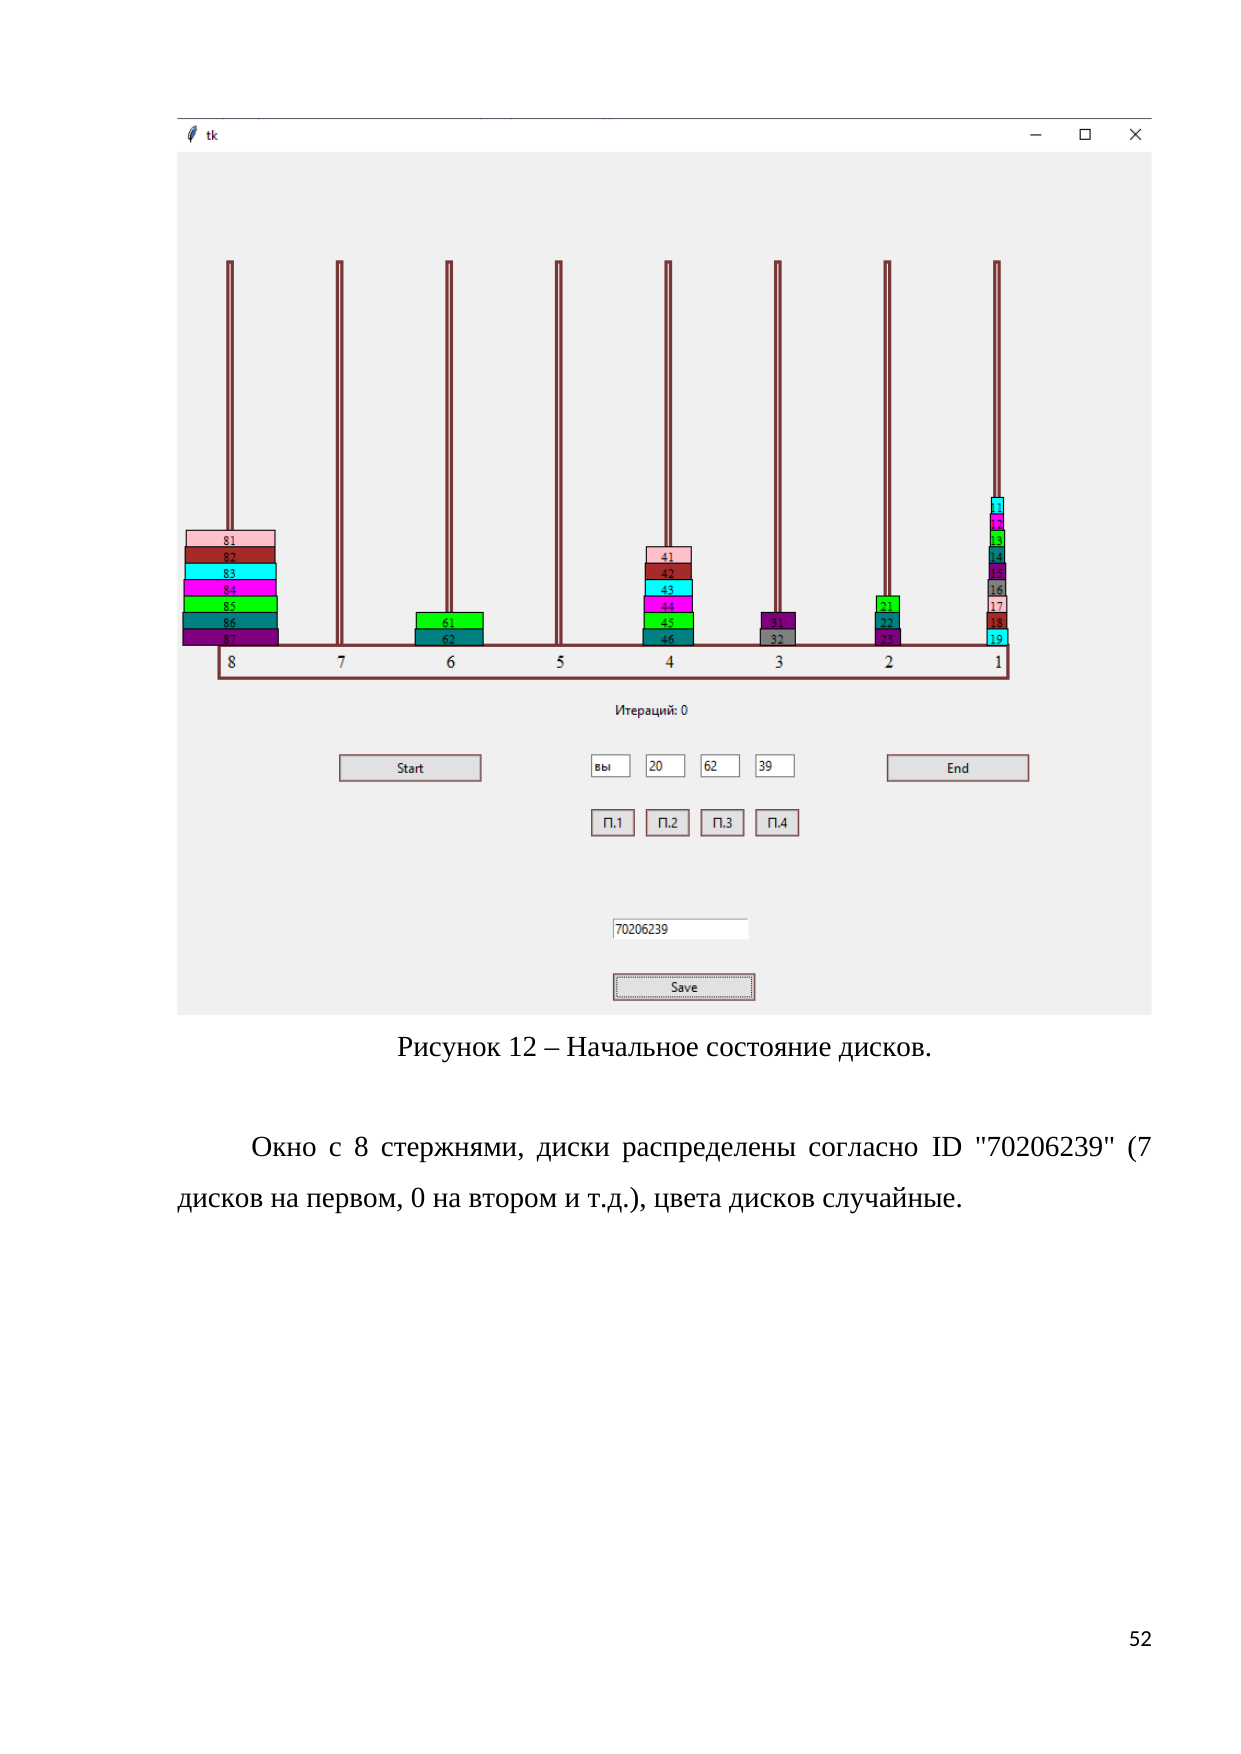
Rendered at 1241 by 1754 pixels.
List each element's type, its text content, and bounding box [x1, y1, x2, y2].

picture [177, 118, 1152, 1015]
text Рисунок 12 – Начальное состояние дисков. [177, 1029, 1152, 1062]
text Окно с 8 стержнями, диски распределены согласно ID "70206239" (7 дисков на первом, 0 на втором и т.д.), цвета дисков случайные. [177, 1129, 1152, 1213]
